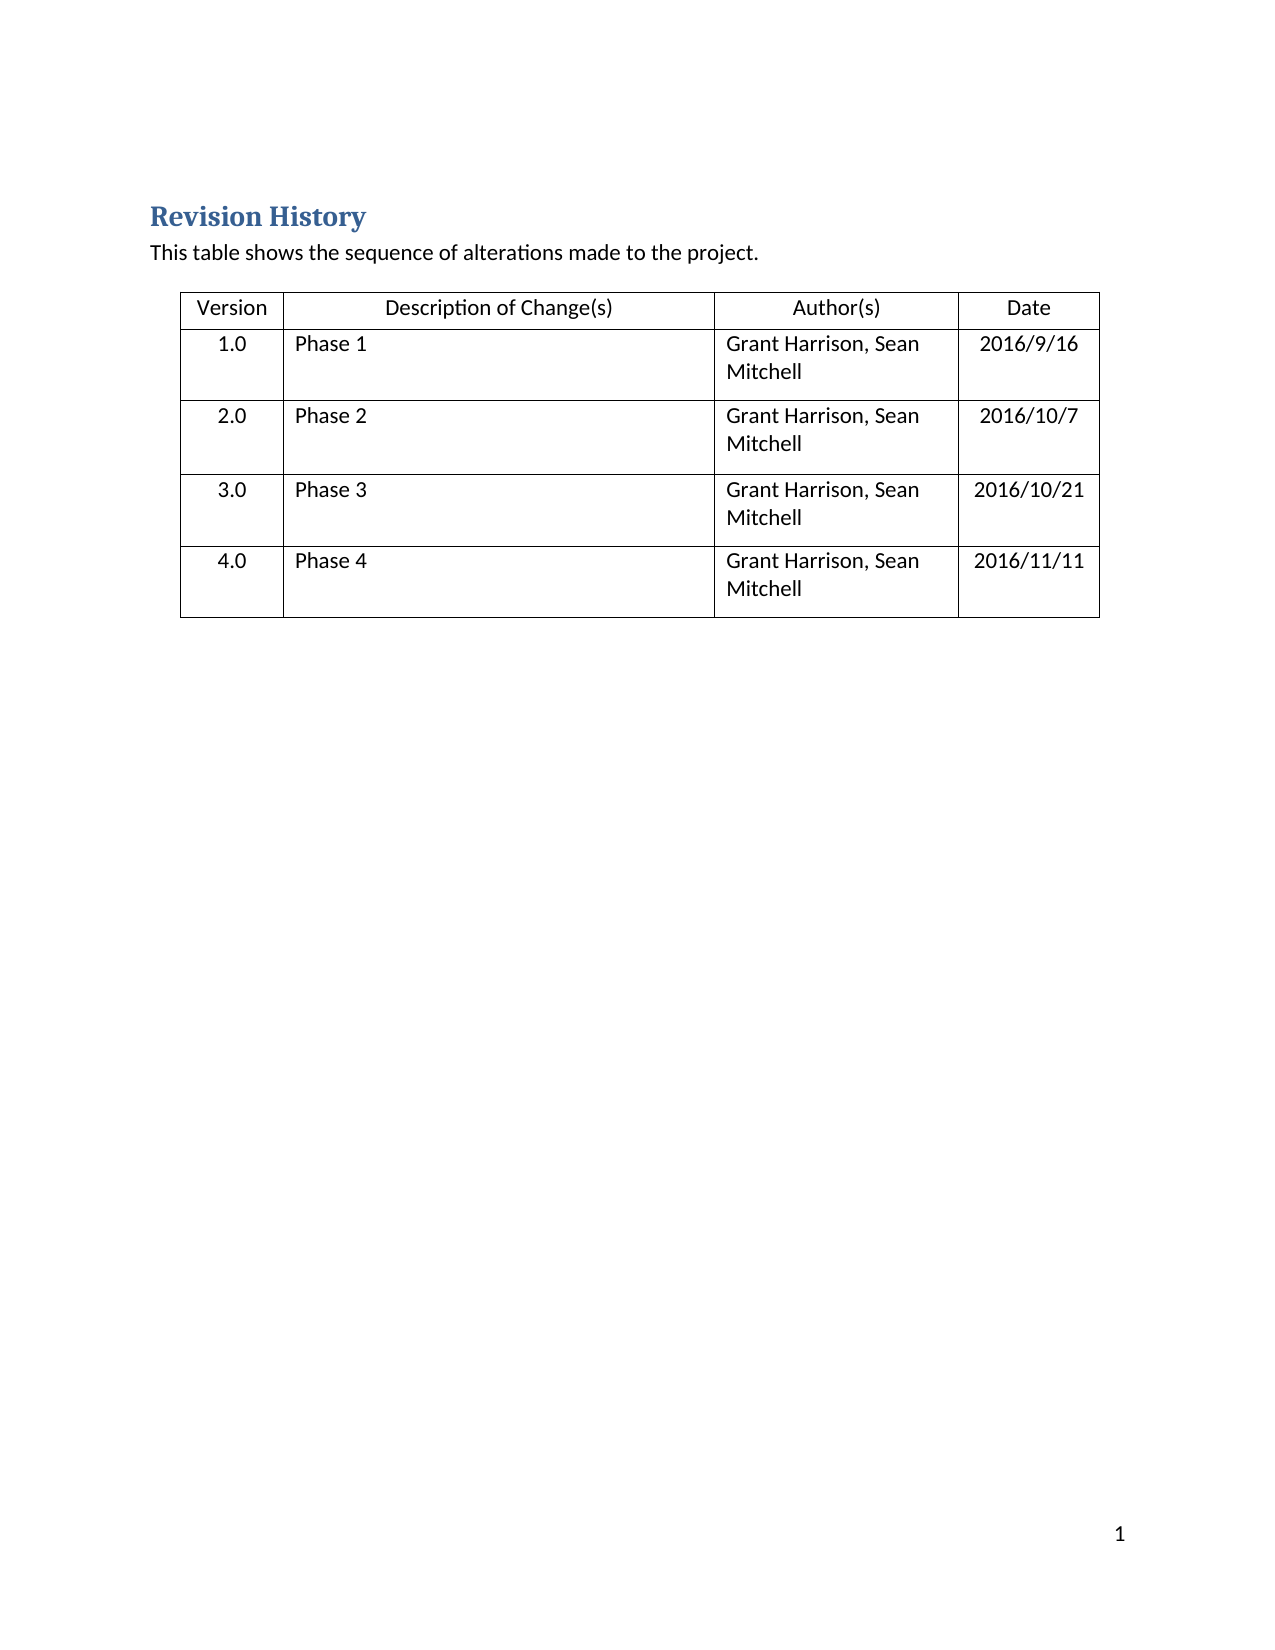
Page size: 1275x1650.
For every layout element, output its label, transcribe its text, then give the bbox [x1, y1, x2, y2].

table_cell 2016/10/7 [959, 401, 1099, 474]
table_cell 4.0 [181, 547, 283, 617]
table_header Version [181, 293, 283, 328]
table_cell Phase 3 [284, 475, 714, 546]
table_cell Grant Harrison, Sean Mitchell [715, 475, 958, 546]
table_cell Grant Harrison, Sean Mitchell [715, 401, 958, 474]
table_header Description of Change(s) [284, 293, 714, 328]
table_cell Phase 2 [284, 401, 714, 474]
table_cell 1.0 [181, 330, 283, 400]
text This table shows the sequence of alterations made to the project. [150, 238, 1125, 267]
table_cell 2016/10/21 [959, 475, 1099, 546]
subtitle Revision History [150, 200, 1125, 233]
table_cell 2016/11/11 [959, 547, 1099, 617]
table_cell Grant Harrison, Sean Mitchell [715, 547, 958, 617]
table_cell 2.0 [181, 401, 283, 474]
table_cell Phase 1 [284, 330, 714, 400]
table_cell 2016/9/16 [959, 330, 1099, 400]
table_header Author(s) [715, 293, 958, 328]
table_cell Phase 4 [284, 547, 714, 617]
table_cell 3.0 [181, 475, 283, 546]
table_header Date [959, 293, 1099, 328]
table_cell Grant Harrison, Sean Mitchell [715, 330, 958, 400]
